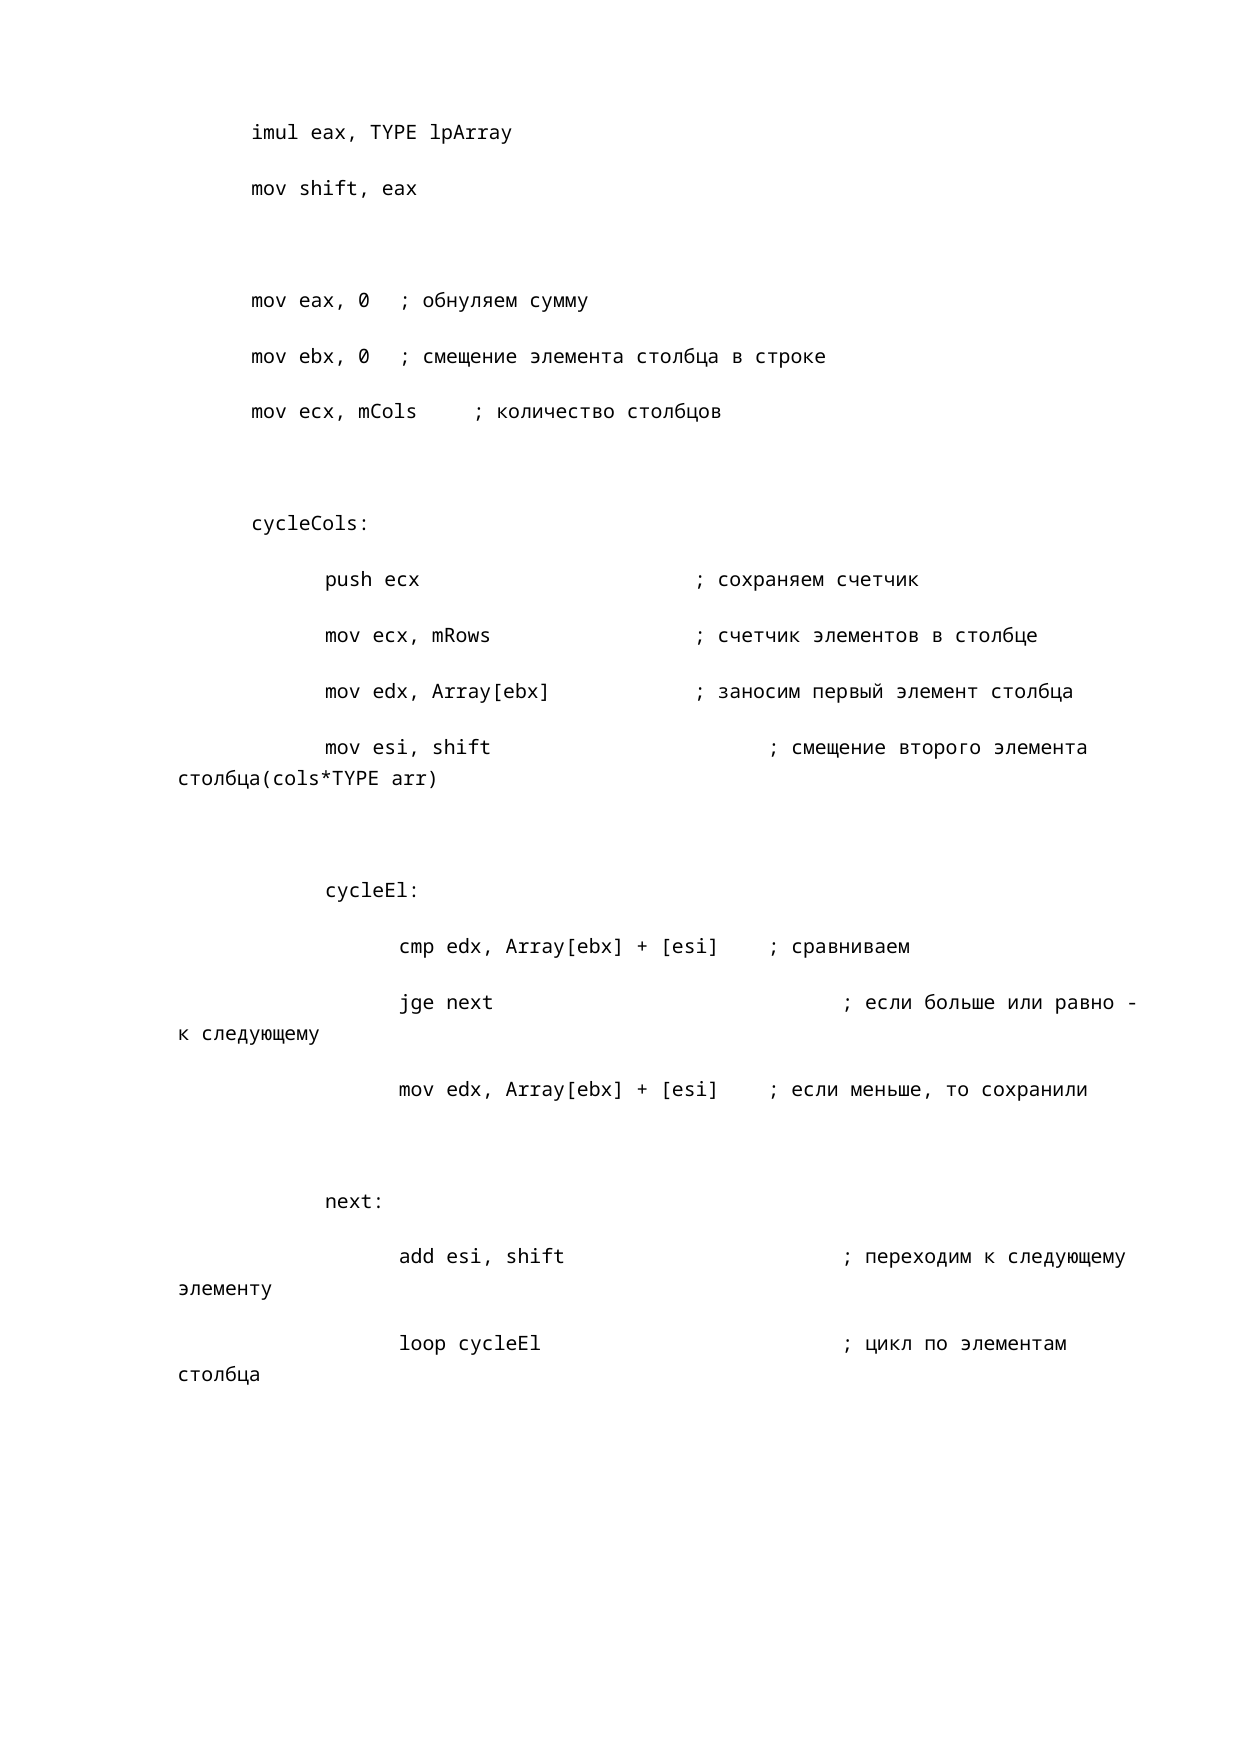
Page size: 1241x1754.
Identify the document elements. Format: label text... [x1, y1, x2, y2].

subtitle cmp edx, Array[ebx] + [esi] ; сравниваем [177, 932, 1152, 959]
subtitle mov ebx, 0 ; смещение элемента столбца в строке [177, 342, 1152, 369]
subtitle jge next ; если больше или равно - к следующему [177, 988, 1152, 1046]
subtitle cycleCols: [177, 510, 1152, 537]
subtitle loop cycleEl ; цикл по элементам столбца [177, 1330, 1152, 1388]
subtitle add esi, shift ; переходим к следующему элементу [177, 1243, 1152, 1301]
subtitle push ecx ; сохраняем счетчик [177, 566, 1152, 593]
subtitle mov shift, eax [177, 174, 1152, 201]
subtitle mov edx, Array[ebx] ; заносим первый элемент столбца [177, 677, 1152, 704]
subtitle mov edx, Array[ebx] + [esi] ; если меньше, то сохранили [177, 1075, 1152, 1102]
subtitle mov ecx, mCols ; количество столбцов [177, 398, 1152, 425]
subtitle mov esi, shift ; смещение второго элемента столбца(cols*TYPE arr) [177, 733, 1152, 791]
subtitle cycleEl: [177, 876, 1152, 903]
subtitle mov ecx, mRows ; счетчик элементов в столбце [177, 622, 1152, 648]
subtitle imul eax, TYPE lpArray [177, 118, 1152, 145]
subtitle mov eax, 0 ; обнуляем сумму [177, 286, 1152, 313]
subtitle next: [177, 1187, 1152, 1214]
